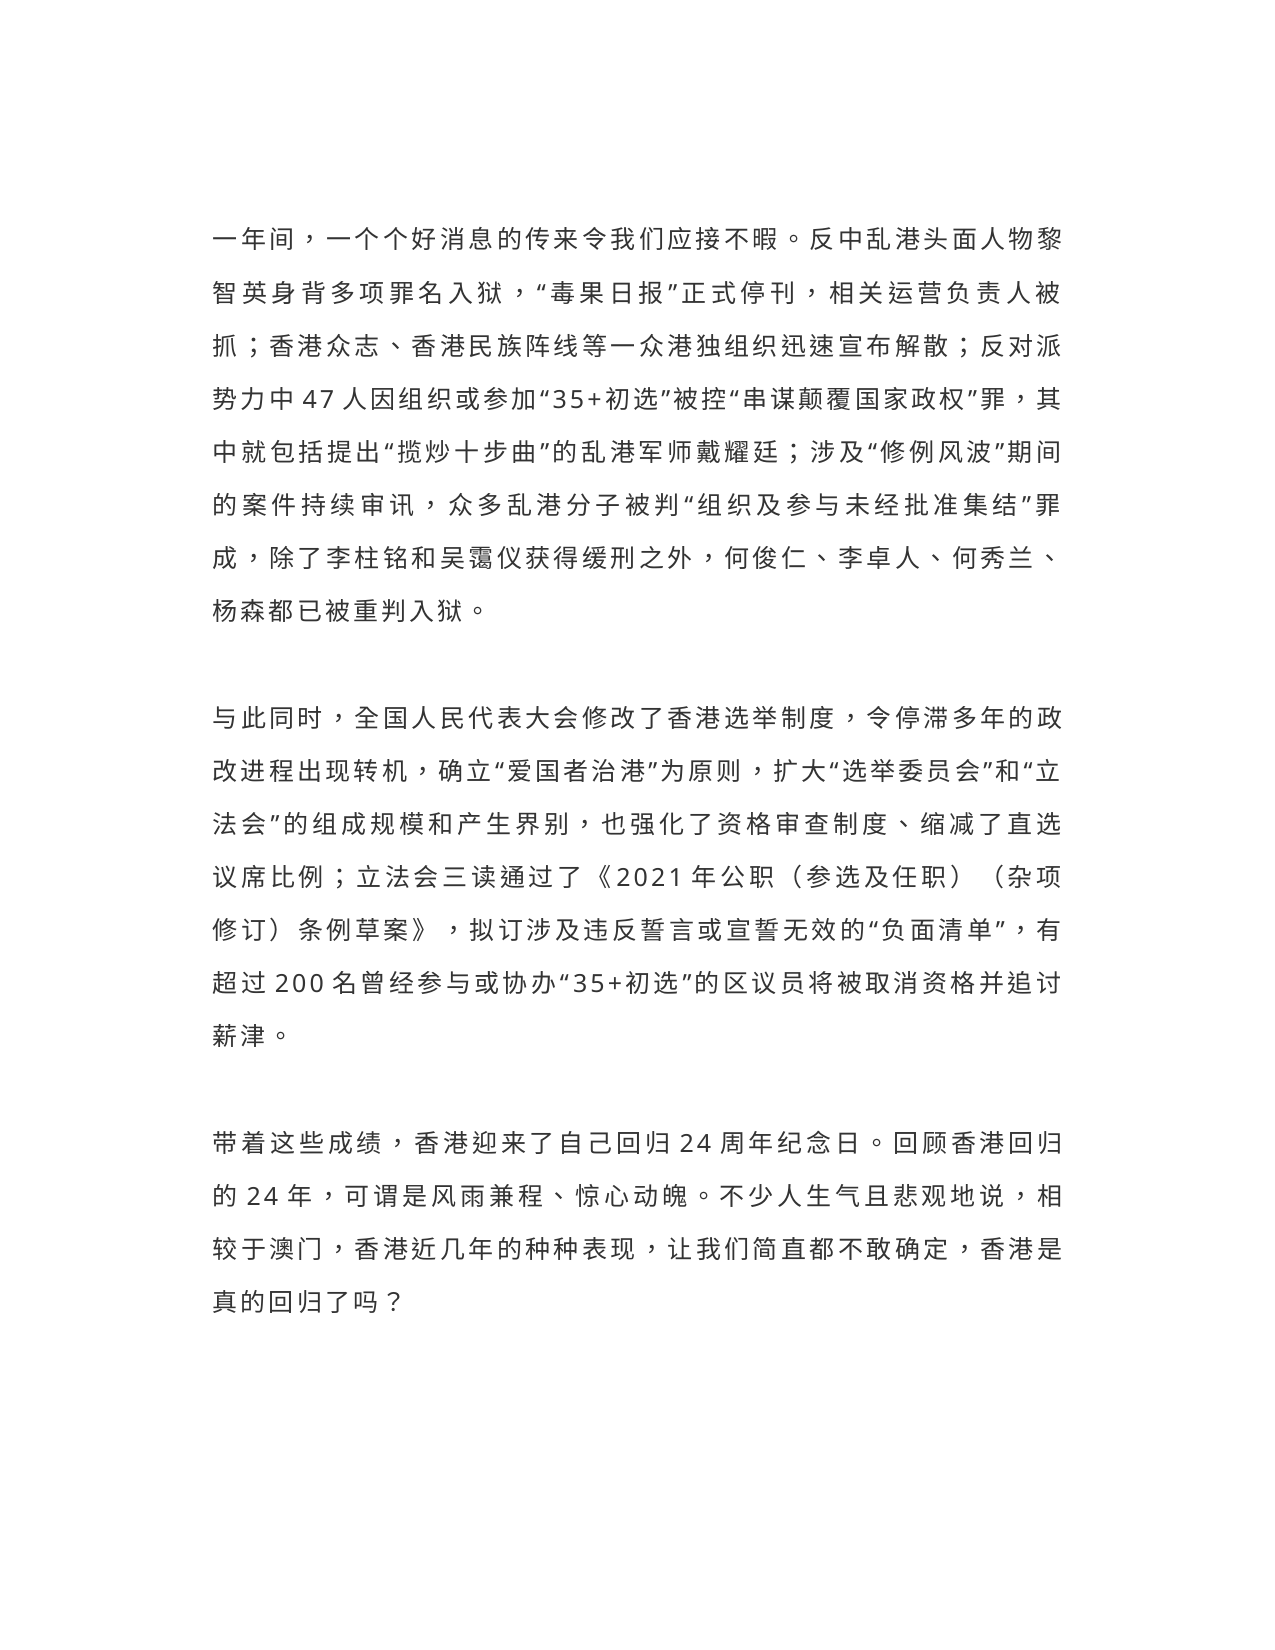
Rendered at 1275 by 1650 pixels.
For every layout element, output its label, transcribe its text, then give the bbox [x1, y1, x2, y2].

text 一年间，一个个好消息的传来令我们应接不暇。反中乱港头面人物黎智英身背多项罪名入狱，“毒果日报”正式停刊，相关运营负责人被抓；香港众志、香港民族阵线等一众港独组织迅速宣布解散；反对派势力中47人因组织或参加“35+初选”被控“串谋颠覆国家政权”罪，其中就包括提出“揽炒十步曲”的乱港军师戴耀廷；涉及“修例风波”期间的案件持续审讯，众多乱港分子被判“组织及参与未经批准集结”罪成，除了李柱铭和吴霭仪获得缓刑之外，何俊仁、李卓人、何秀兰、杨森都已被重判入狱。 [212, 203, 1062, 628]
text 与此同时，全国人民代表大会修改了香港选举制度，令停滞多年的政改进程出现转机，确立“爱国者治港”为原则，扩大“选举委员会”和“立法会”的组成规模和产生界别，也强化了资格审查制度、缩减了直选议席比例；立法会三读通过了《2021年公职（参选及任职）（杂项修订）条例草案》，拟订涉及违反誓言或宣誓无效的“负面清单”，有超过200名曾经参与或协办“35+初选”的区议员将被取消资格并追讨薪津。 [212, 681, 1062, 1053]
text 带着这些成绩，香港迎来了自己回归24周年纪念日。回顾香港回归的24年，可谓是风雨兼程、惊心动魄。不少人生气且悲观地说，相较于澳门，香港近几年的种种表现，让我们简直都不敢确定，香港是真的回归了吗？ [212, 1106, 1062, 1319]
